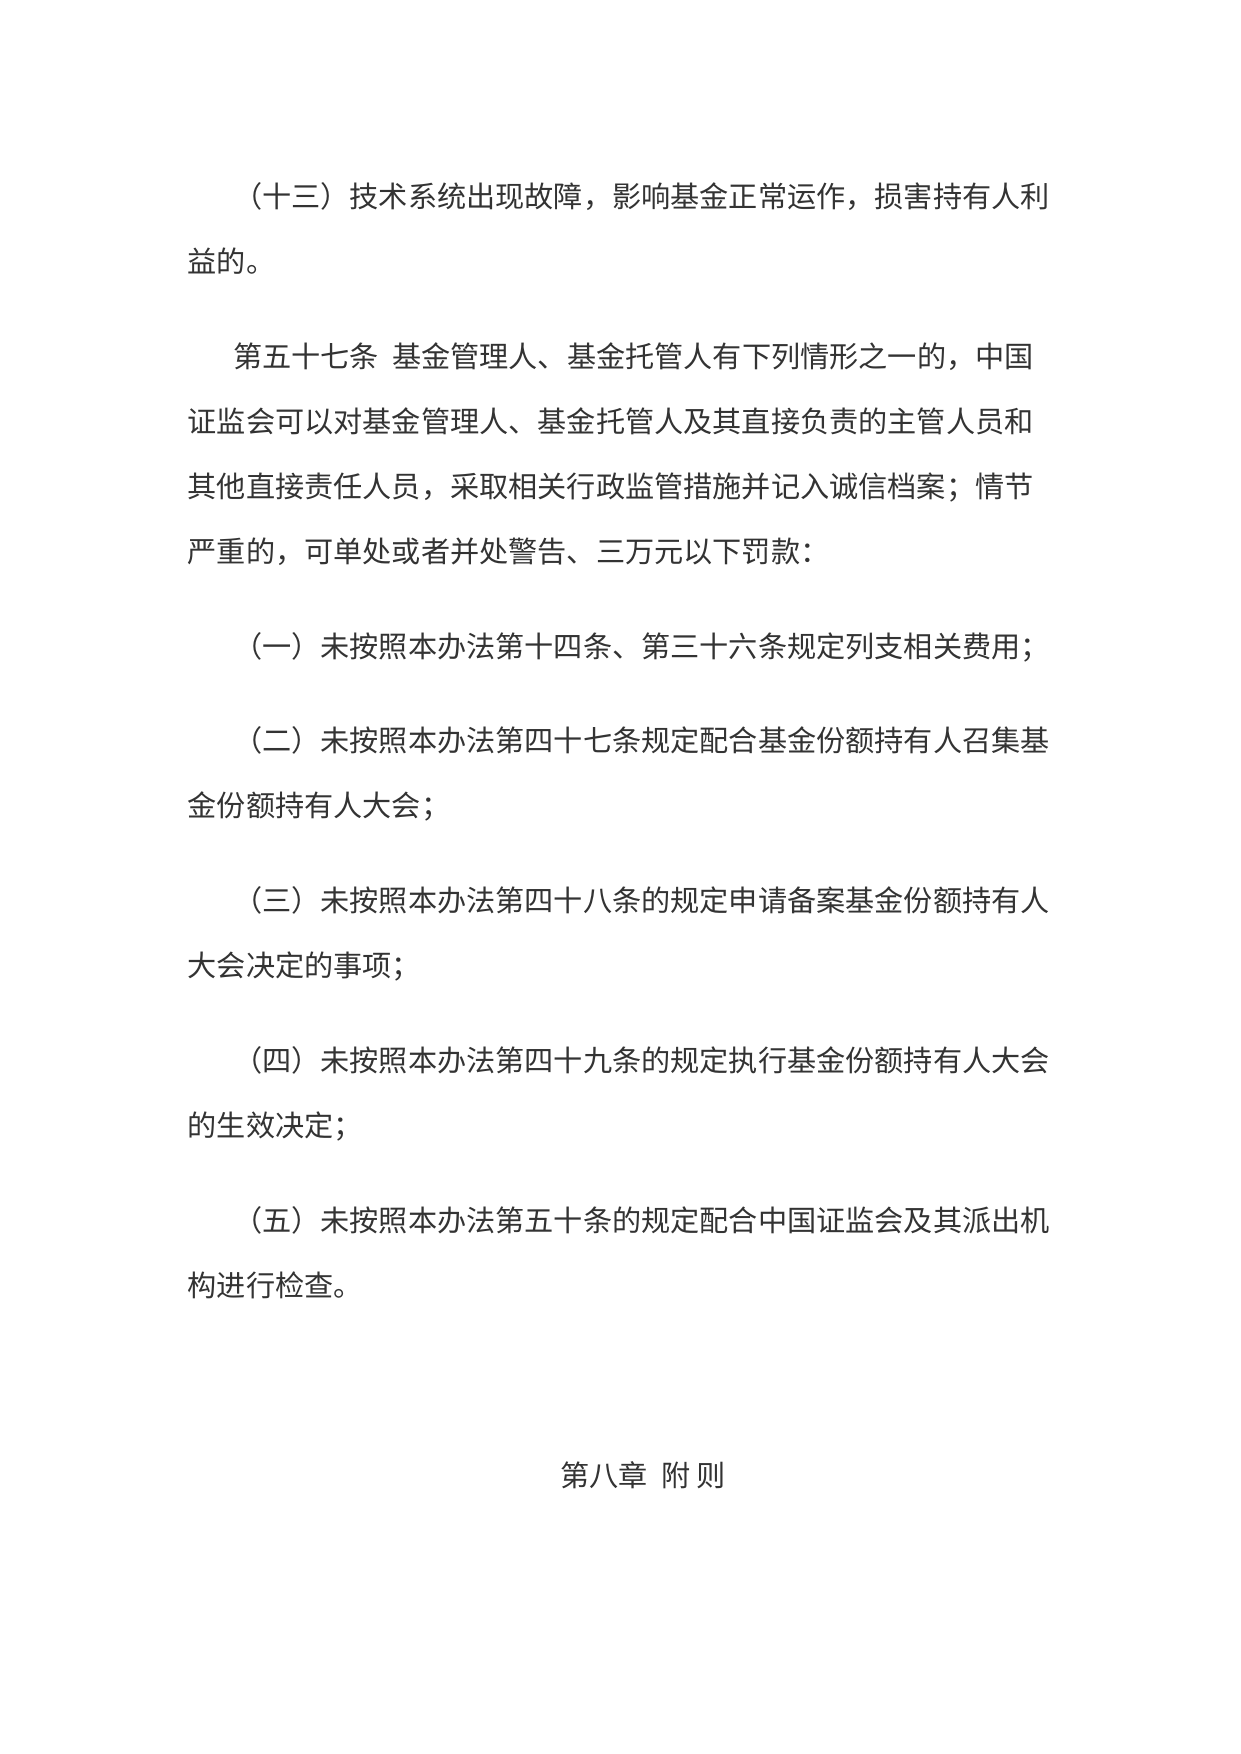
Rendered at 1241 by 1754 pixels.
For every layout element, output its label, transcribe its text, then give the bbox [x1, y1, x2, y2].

text （四）未按照本办法第四十九条的规定执行基金份额持有人大会的生效决定； [187, 1026, 1053, 1156]
text 第五十七条 基金管理人、基金托管人有下列情形之一的，中国证监会可以对基金管理人、基金托管人及其直接负责的主管人员和其他直接责任人员，采取相关行政监管措施并记入诚信档案；情节严重的，可单处或者并处警告、三万元以下罚款： [187, 322, 1053, 582]
text 第八章 附 则 [187, 1441, 1053, 1506]
text （十三）技术系统出现故障，影响基金正常运作，损害持有人利益的。 [187, 162, 1053, 292]
text （二）未按照本办法第四十七条规定配合基金份额持有人召集基金份额持有人大会； [187, 707, 1053, 837]
text （一）未按照本办法第十四条、第三十六条规定列支相关费用； [187, 612, 1053, 677]
text （三）未按照本办法第四十八条的规定申请备案基金份额持有人大会决定的事项； [187, 867, 1053, 997]
text （五）未按照本办法第五十条的规定配合中国证监会及其派出机构进行检查。 [187, 1186, 1053, 1316]
